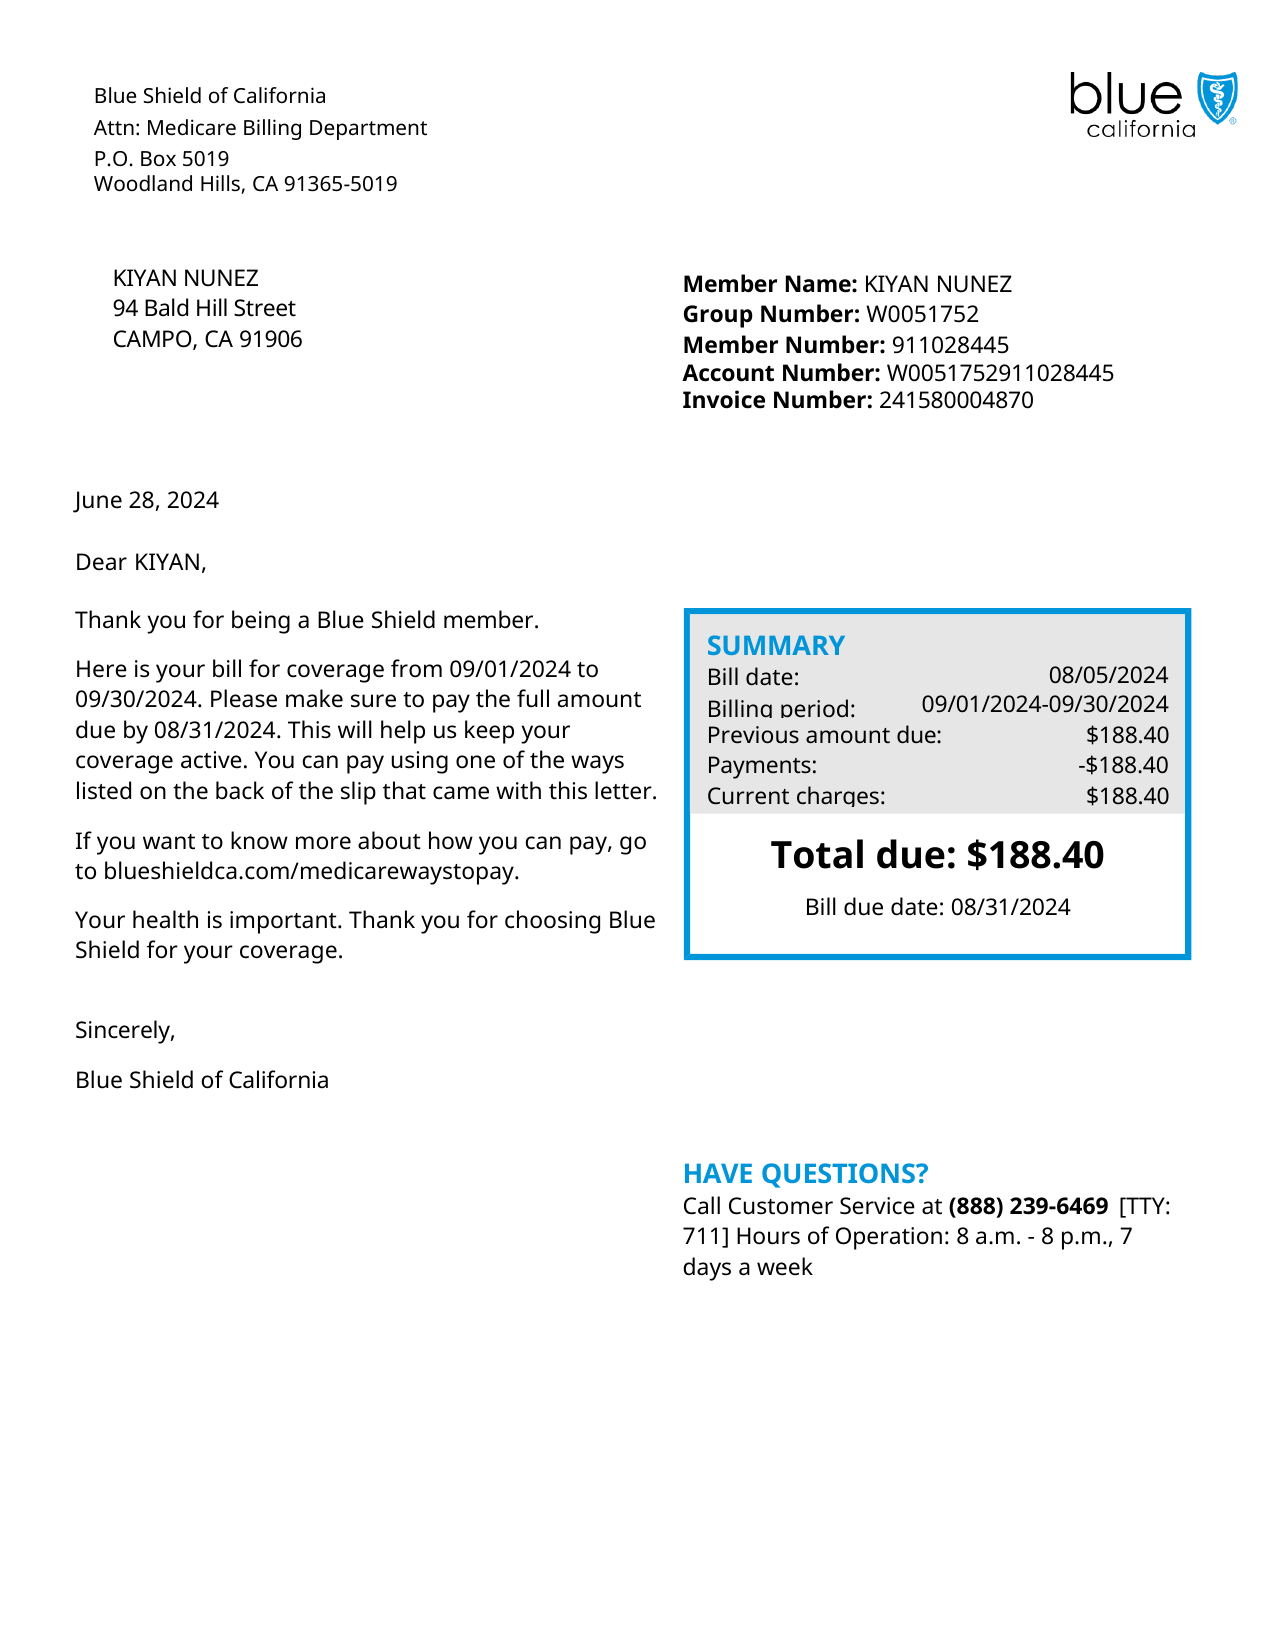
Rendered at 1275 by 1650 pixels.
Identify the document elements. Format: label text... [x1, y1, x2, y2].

text Member Name: KIYAN NUNEZ [682, 267, 1253, 298]
text If you want to know more about how you can pay, go to blueshieldca.com/medicarewaystopay. [75, 824, 662, 886]
picture [1211, 80, 1223, 108]
text Member Number: 911028445 [682, 329, 1253, 359]
text Blue Shield of California [94, 83, 656, 109]
text HAVE QUESTIONS? [682, 1157, 1256, 1190]
text Call Customer Service at (888) 239-6469 [TTY: 711] Hours of Operation: 8 a.m. - 8 p.m., 7 days a week [682, 1190, 1174, 1282]
text Dear KIYAN, [75, 545, 287, 577]
text CAMPO, CA 91906 [112, 322, 656, 353]
text P.O. Box 5019 [94, 146, 656, 172]
text June 28, 2024 [75, 484, 637, 516]
text Sincerely, [75, 1014, 667, 1045]
text Woodland Hills, CA 91365-5019 [94, 172, 656, 197]
text Group Number: W0051752 [682, 298, 1253, 329]
text Invoice Number: 241580004870 [682, 387, 1253, 414]
text Blue Shield of California [75, 1064, 667, 1095]
text Thank you for being a Blue Shield member. [75, 606, 667, 634]
text Here is your bill for coverage from 09/01/2024 to 09/30/2024. Please make sure to pay the full amount due by 08/31/2024. This will help us keep your coverage active. You can pay using one of the ways listed on the back of the slip that came with this letter. [75, 653, 667, 806]
text KIYAN NUNEZ [112, 264, 656, 292]
text Attn: Medicare Billing Department [94, 115, 656, 140]
text Your health is important. Thank you for choosing Blue Shield for your coverage. [75, 904, 667, 966]
text 94 Bald Hill Street [112, 292, 656, 322]
text Account Number: W0051752911028445 [682, 359, 1253, 387]
picture [1070, 72, 1238, 137]
